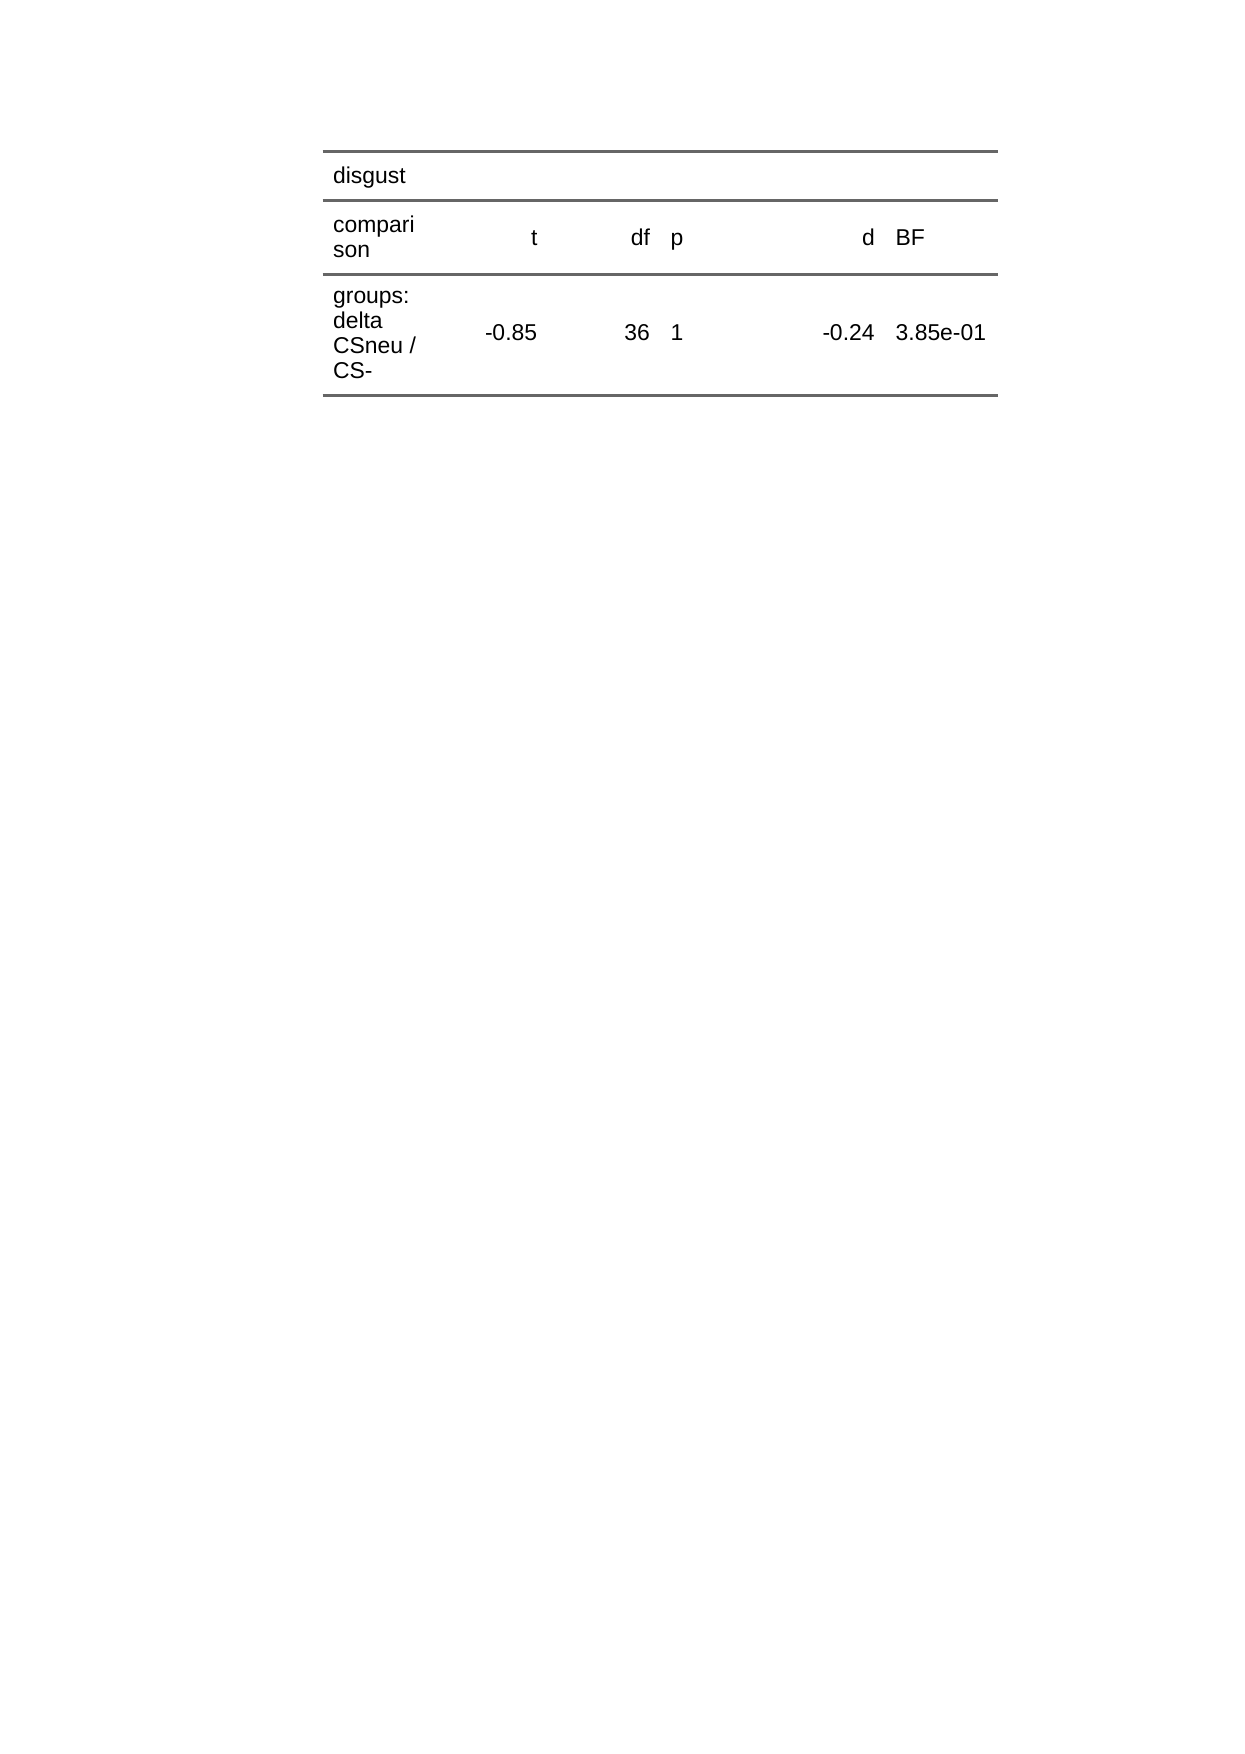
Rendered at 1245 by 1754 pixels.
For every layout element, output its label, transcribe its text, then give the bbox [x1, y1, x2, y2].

table_cell df [548, 202, 660, 273]
table_cell groups: delta CSneu / CS- [323, 276, 435, 394]
table_cell -0.24 [773, 276, 885, 394]
table_cell 3.85e-01 [885, 276, 997, 394]
table_cell -0.85 [435, 276, 547, 394]
table_header disgust [323, 153, 997, 199]
table_cell t [435, 202, 547, 273]
table_cell d [773, 202, 885, 273]
table_cell BF [885, 202, 997, 273]
table_cell 1 [660, 276, 772, 394]
table_cell 36 [548, 276, 660, 394]
table_cell p [660, 202, 772, 273]
table_cell comparison [323, 202, 435, 273]
